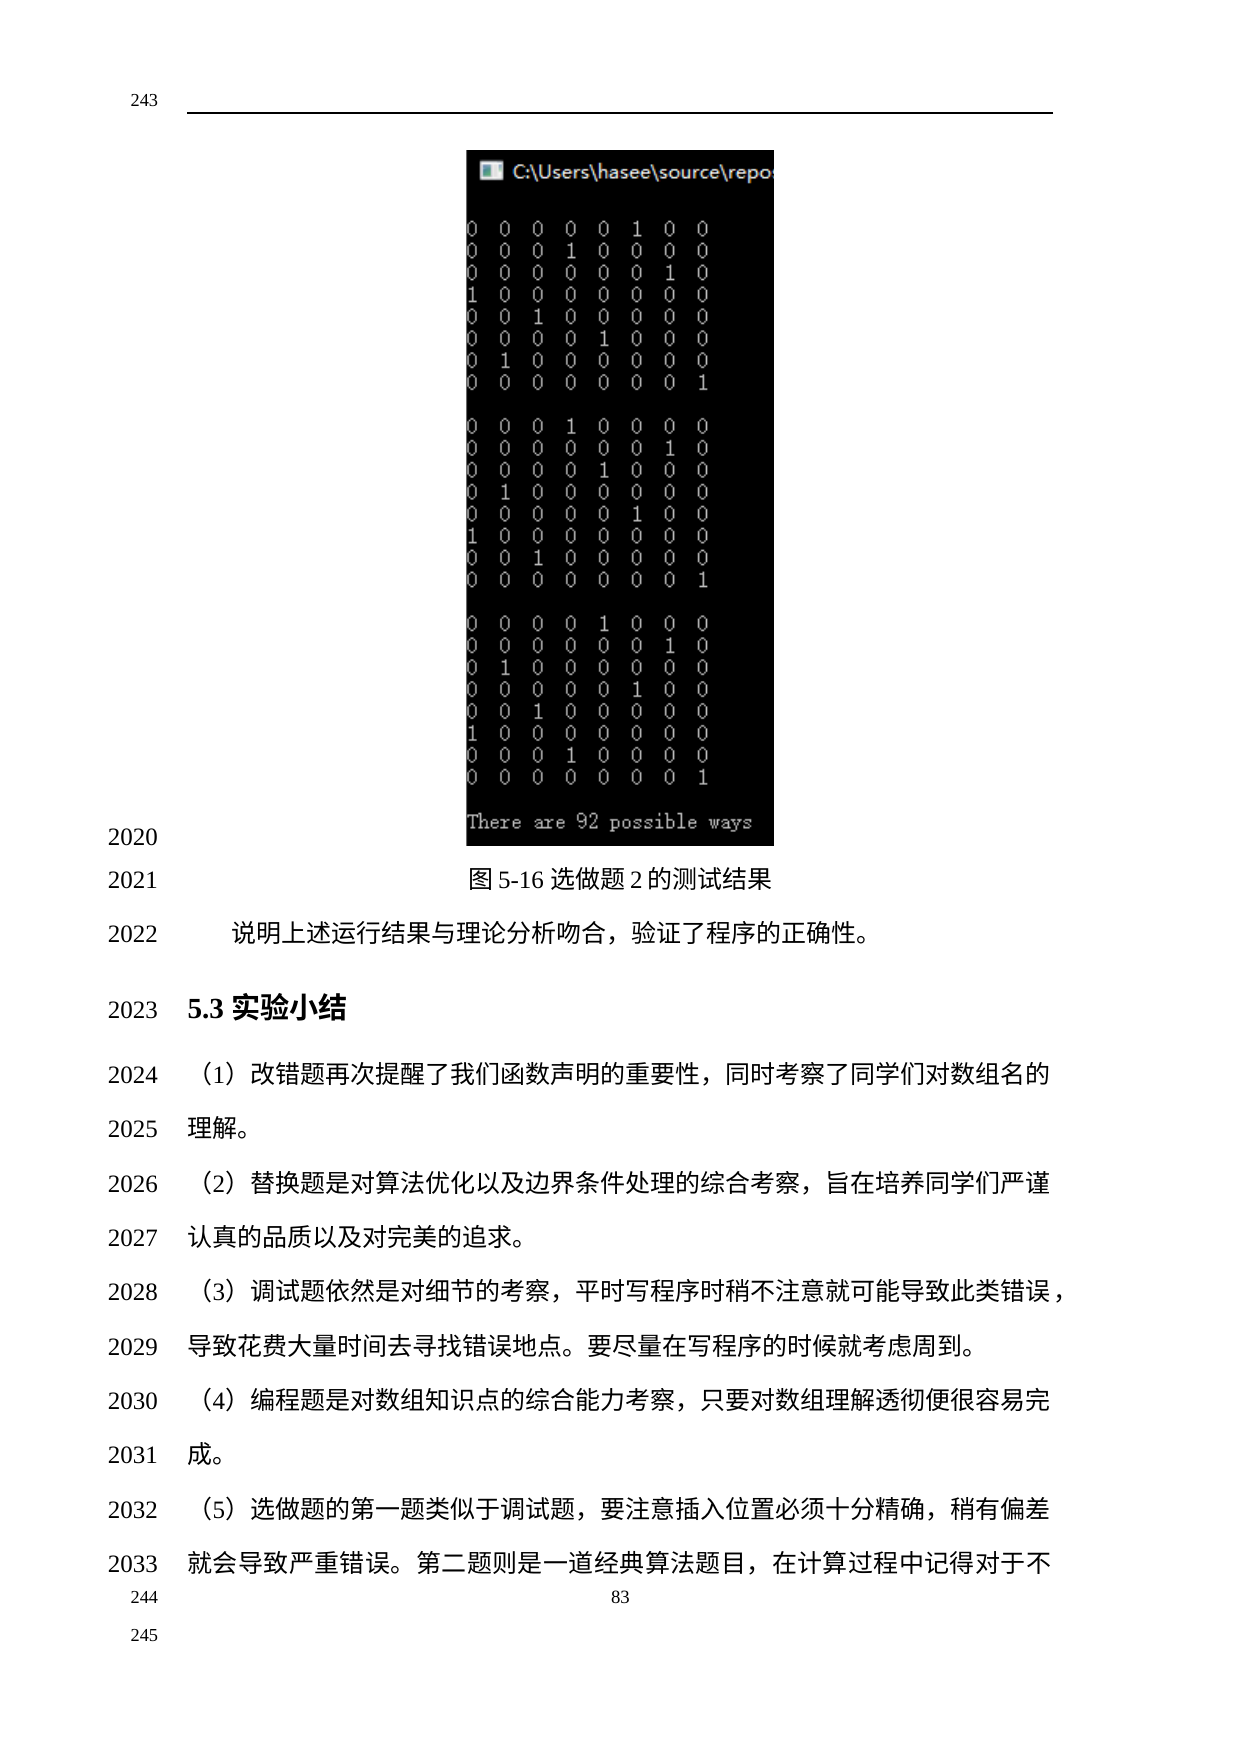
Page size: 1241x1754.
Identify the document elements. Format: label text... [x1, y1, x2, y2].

text （4）编程题是对数组知识点的综合能力考察，只要对数组理解透彻便很容易完成。 [187, 1381, 1053, 1471]
picture [466, 150, 774, 846]
text （2）替换题是对算法优化以及边界条件处理的综合考察，旨在培养同学们严谨认真的品质以及对完美的追求。 [187, 1163, 1053, 1254]
text （1）改错题再次提醒了我们函数声明的重要性，同时考察了同学们对数组名的理解。 [187, 1054, 1053, 1145]
text 5.3 实验小结 [187, 984, 1053, 1027]
text 图5-16 选做题2的测试结果 [187, 859, 1053, 896]
text 说明上述运行结果与理论分析吻合，验证了程序的正确性。 [187, 914, 1053, 950]
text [187, 1489, 1053, 1580]
text （3）调试题依然是对细节的考察，平时写程序时稍不注意就可能导致此类错误，导致花费大量时间去寻找错误地点。要尽量在写程序的时候就考虑周到。 [187, 1272, 1053, 1362]
